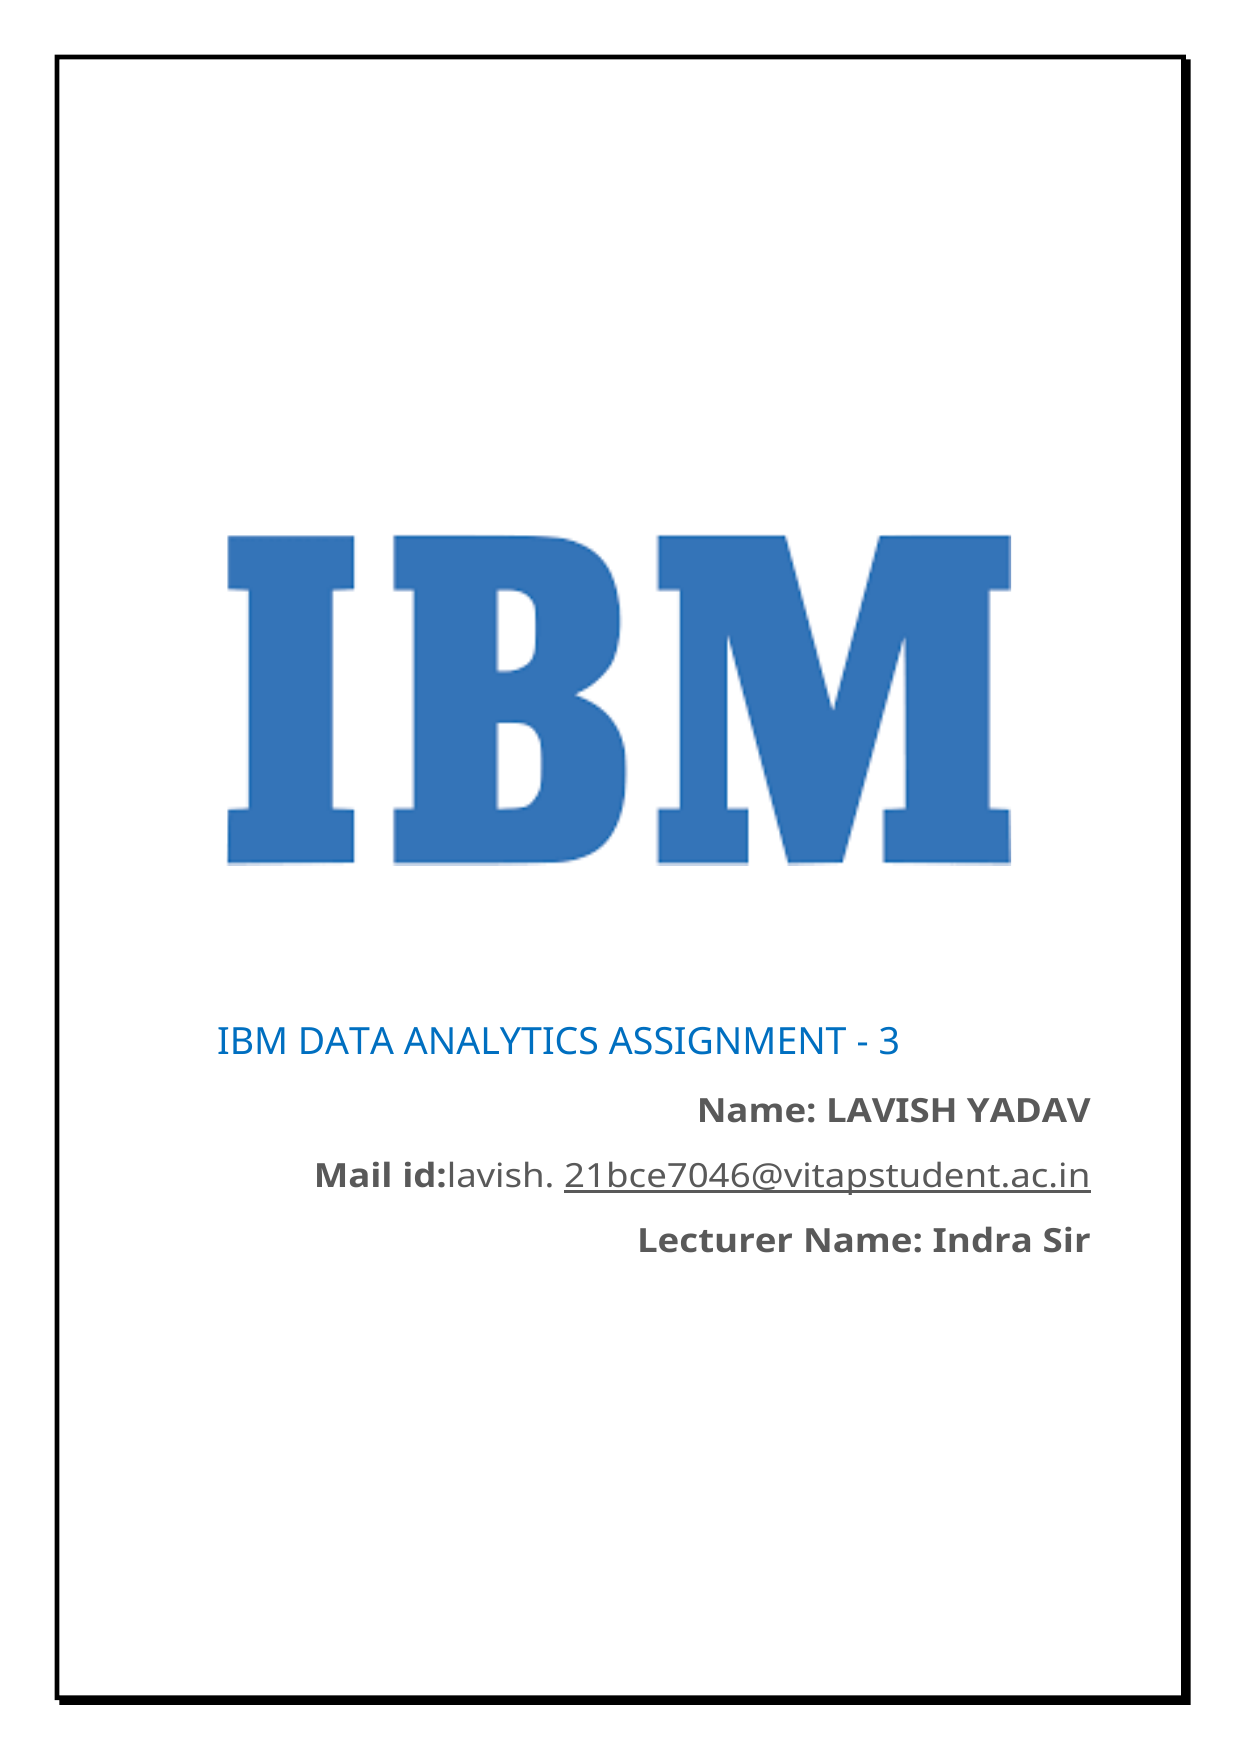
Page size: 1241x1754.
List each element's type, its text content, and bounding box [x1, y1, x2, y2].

text Lecturer Name: Indra Sir [139, 1217, 1090, 1262]
title IBM DATA ANALYTICS ASSIGNMENT - 3 [217, 1014, 1163, 1066]
text Name: LAVISH YADAV [139, 1087, 1091, 1132]
picture [226, 534, 1012, 866]
text Mail id:lavish. 21bce7046@vitapstudent.ac.in [139, 1152, 1090, 1197]
